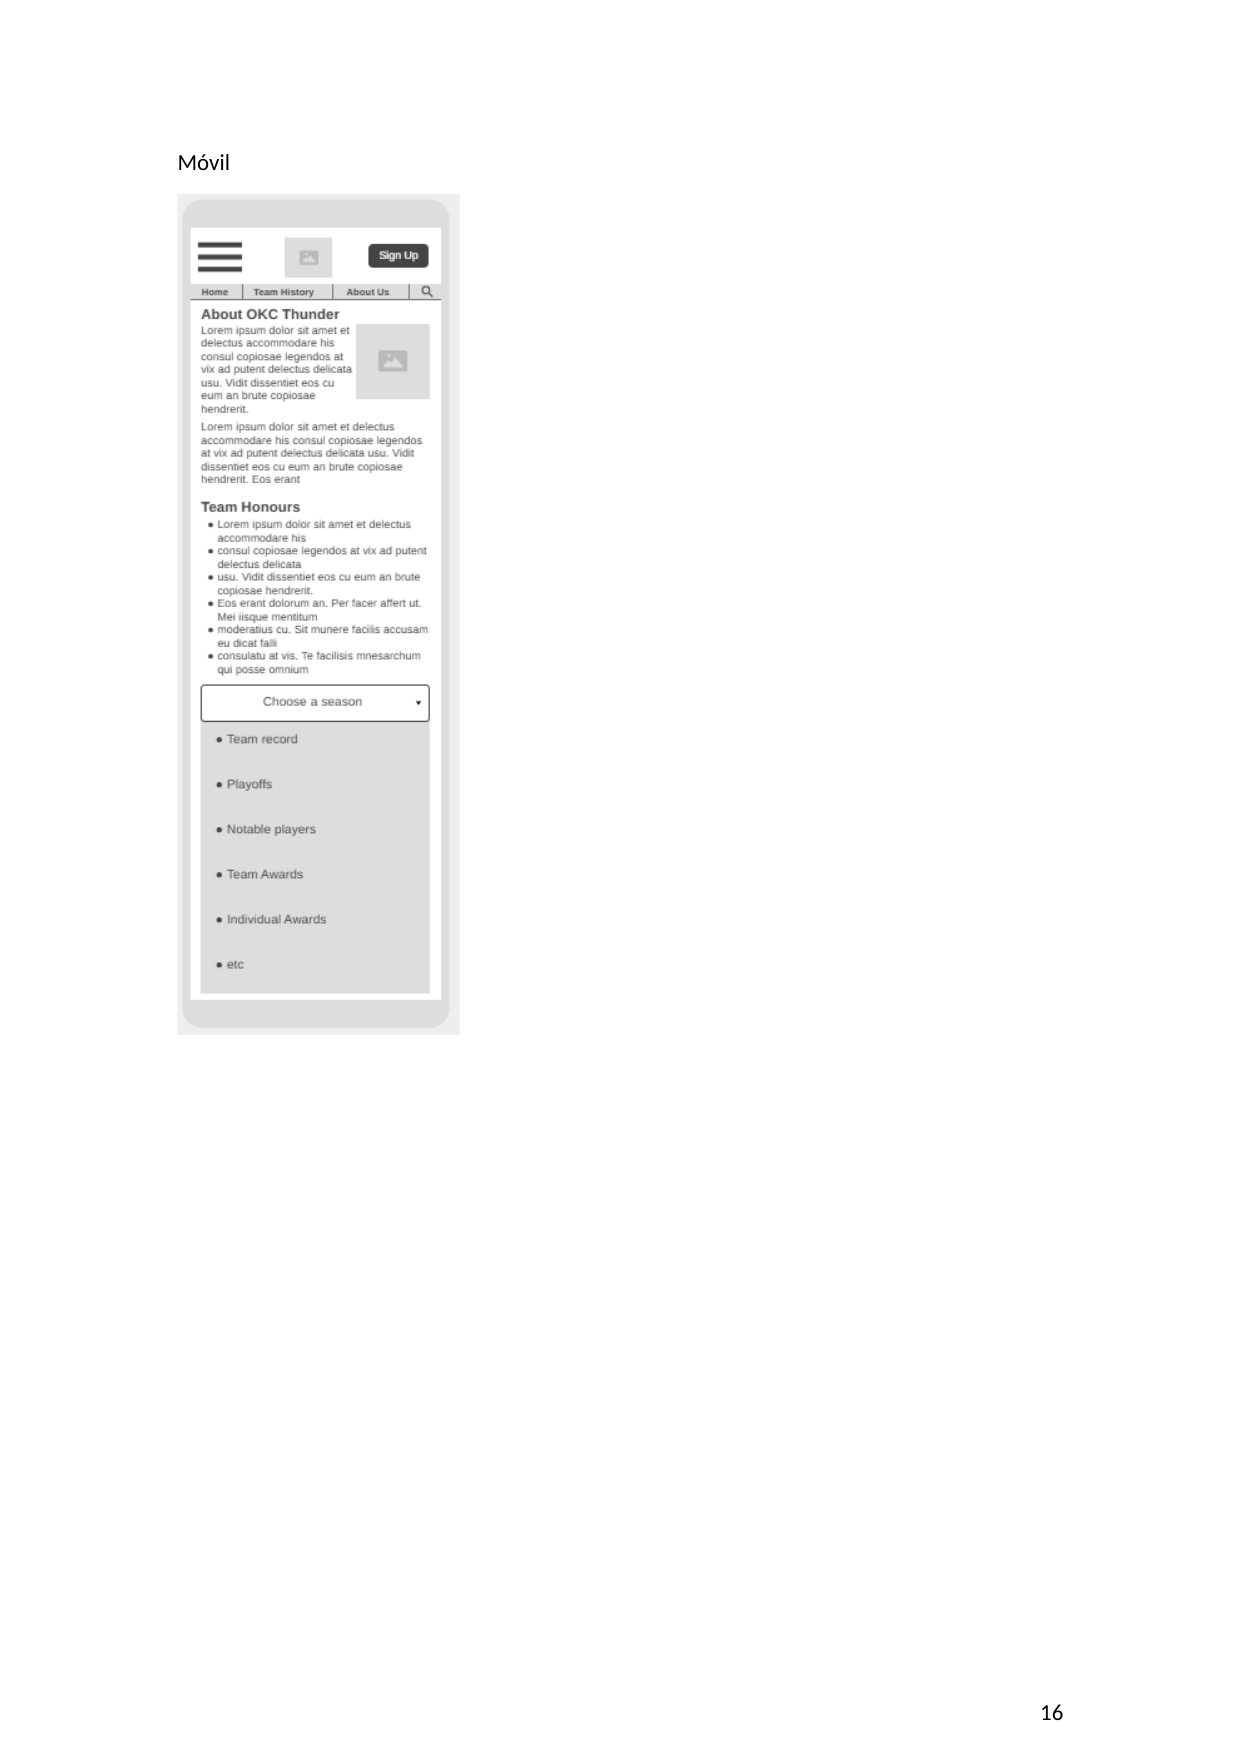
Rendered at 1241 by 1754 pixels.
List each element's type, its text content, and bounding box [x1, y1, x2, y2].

picture [177, 194, 460, 1035]
text Móvil [177, 148, 1063, 176]
